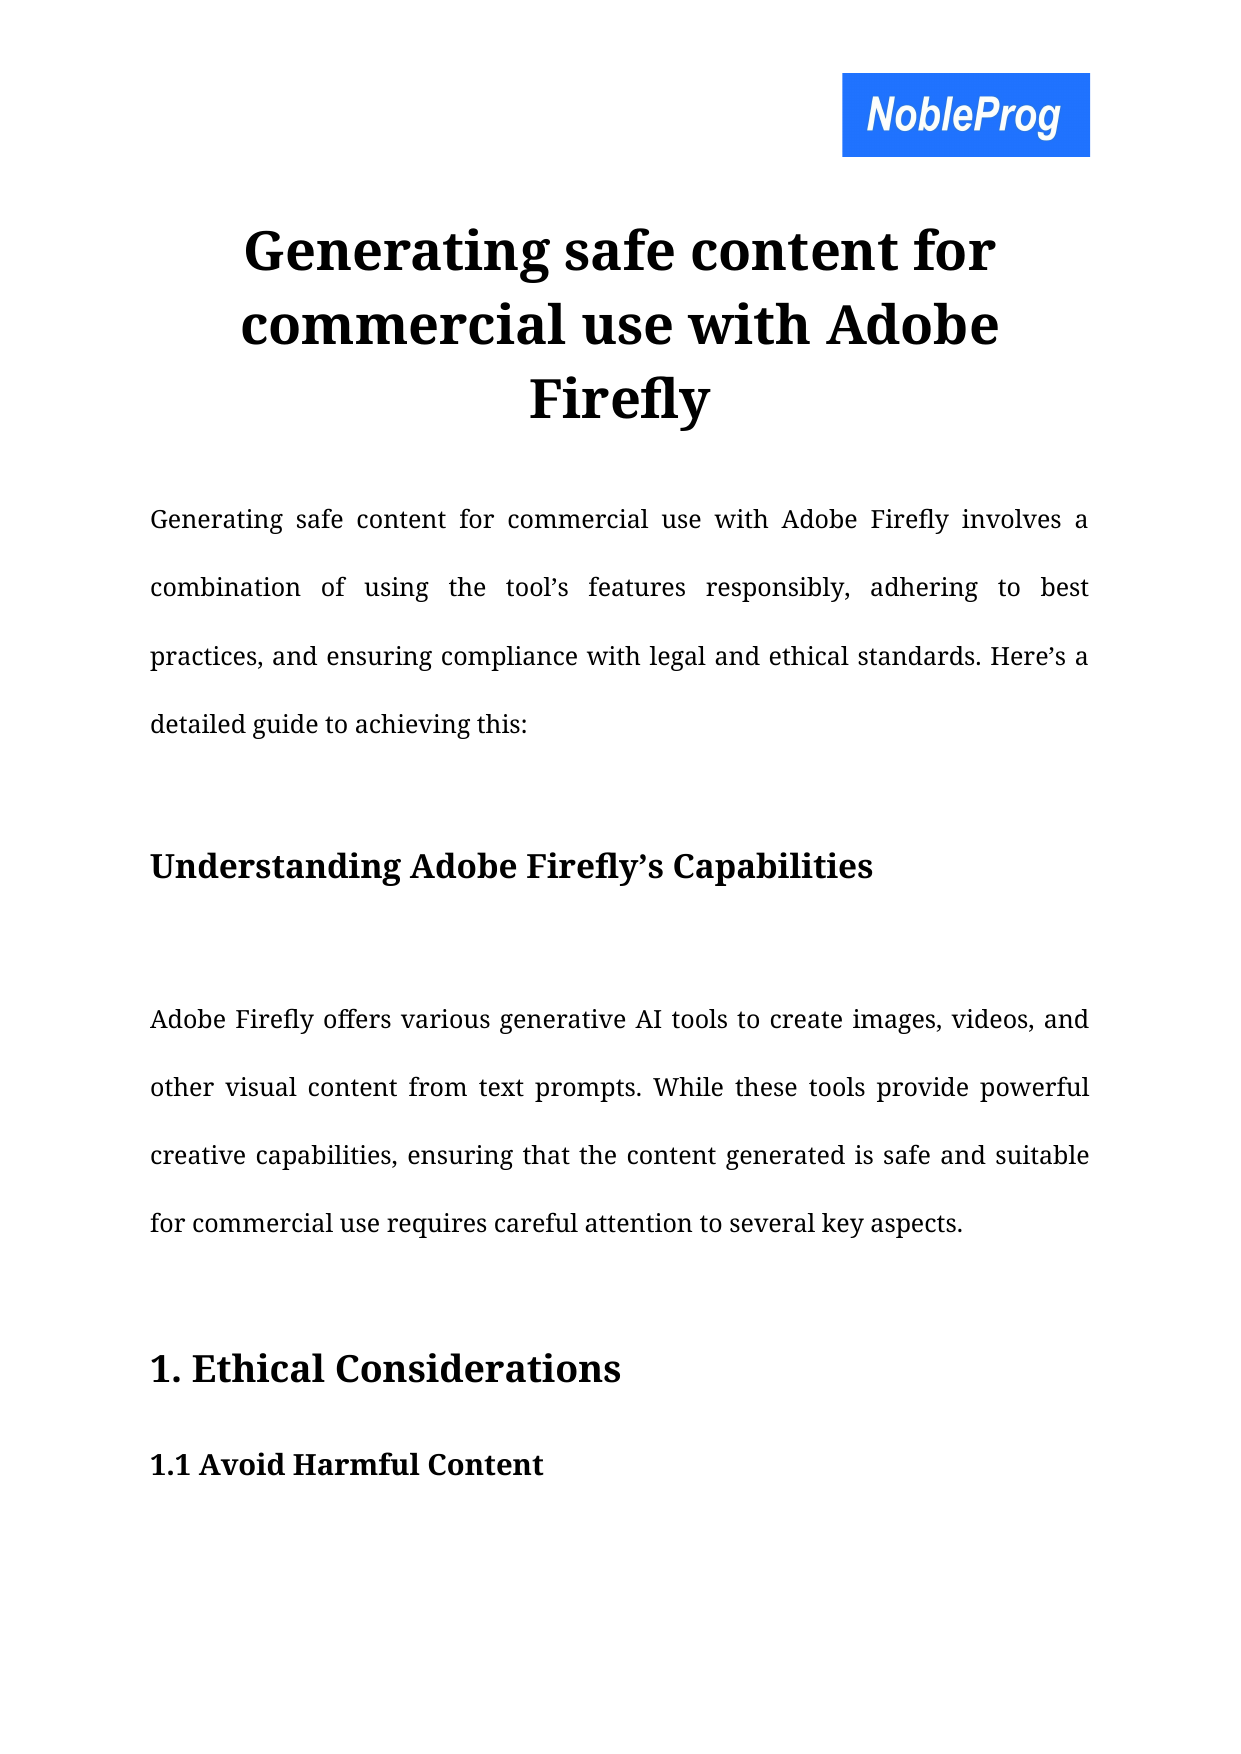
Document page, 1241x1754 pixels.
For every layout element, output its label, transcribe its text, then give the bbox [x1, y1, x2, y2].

text Generating safe content for commercial use with Adobe Firefly [150, 213, 1090, 434]
picture [842, 73, 1091, 157]
text Generating safe content for commercial use with Adobe Firefly involves a combination of using the tool’s features responsibly, adhering to best practices, and ensuring compliance with legal and ethical standards. Here’s a detailed guide to achieving this: [150, 502, 1090, 740]
text 1. Ethical Considerations [150, 1342, 1090, 1393]
text Understanding Adobe Firefly’s Capabilities [150, 843, 1090, 888]
text Adobe Firefly offers various generative AI tools to create images, videos, and other visual content from text prompts. While these tools provide powerful creative capabilities, ensuring that the content generated is safe and suitable for commercial use requires careful attention to several key aspects. [150, 1002, 1090, 1240]
text 1.1 Avoid Harmful Content [150, 1444, 1090, 1484]
